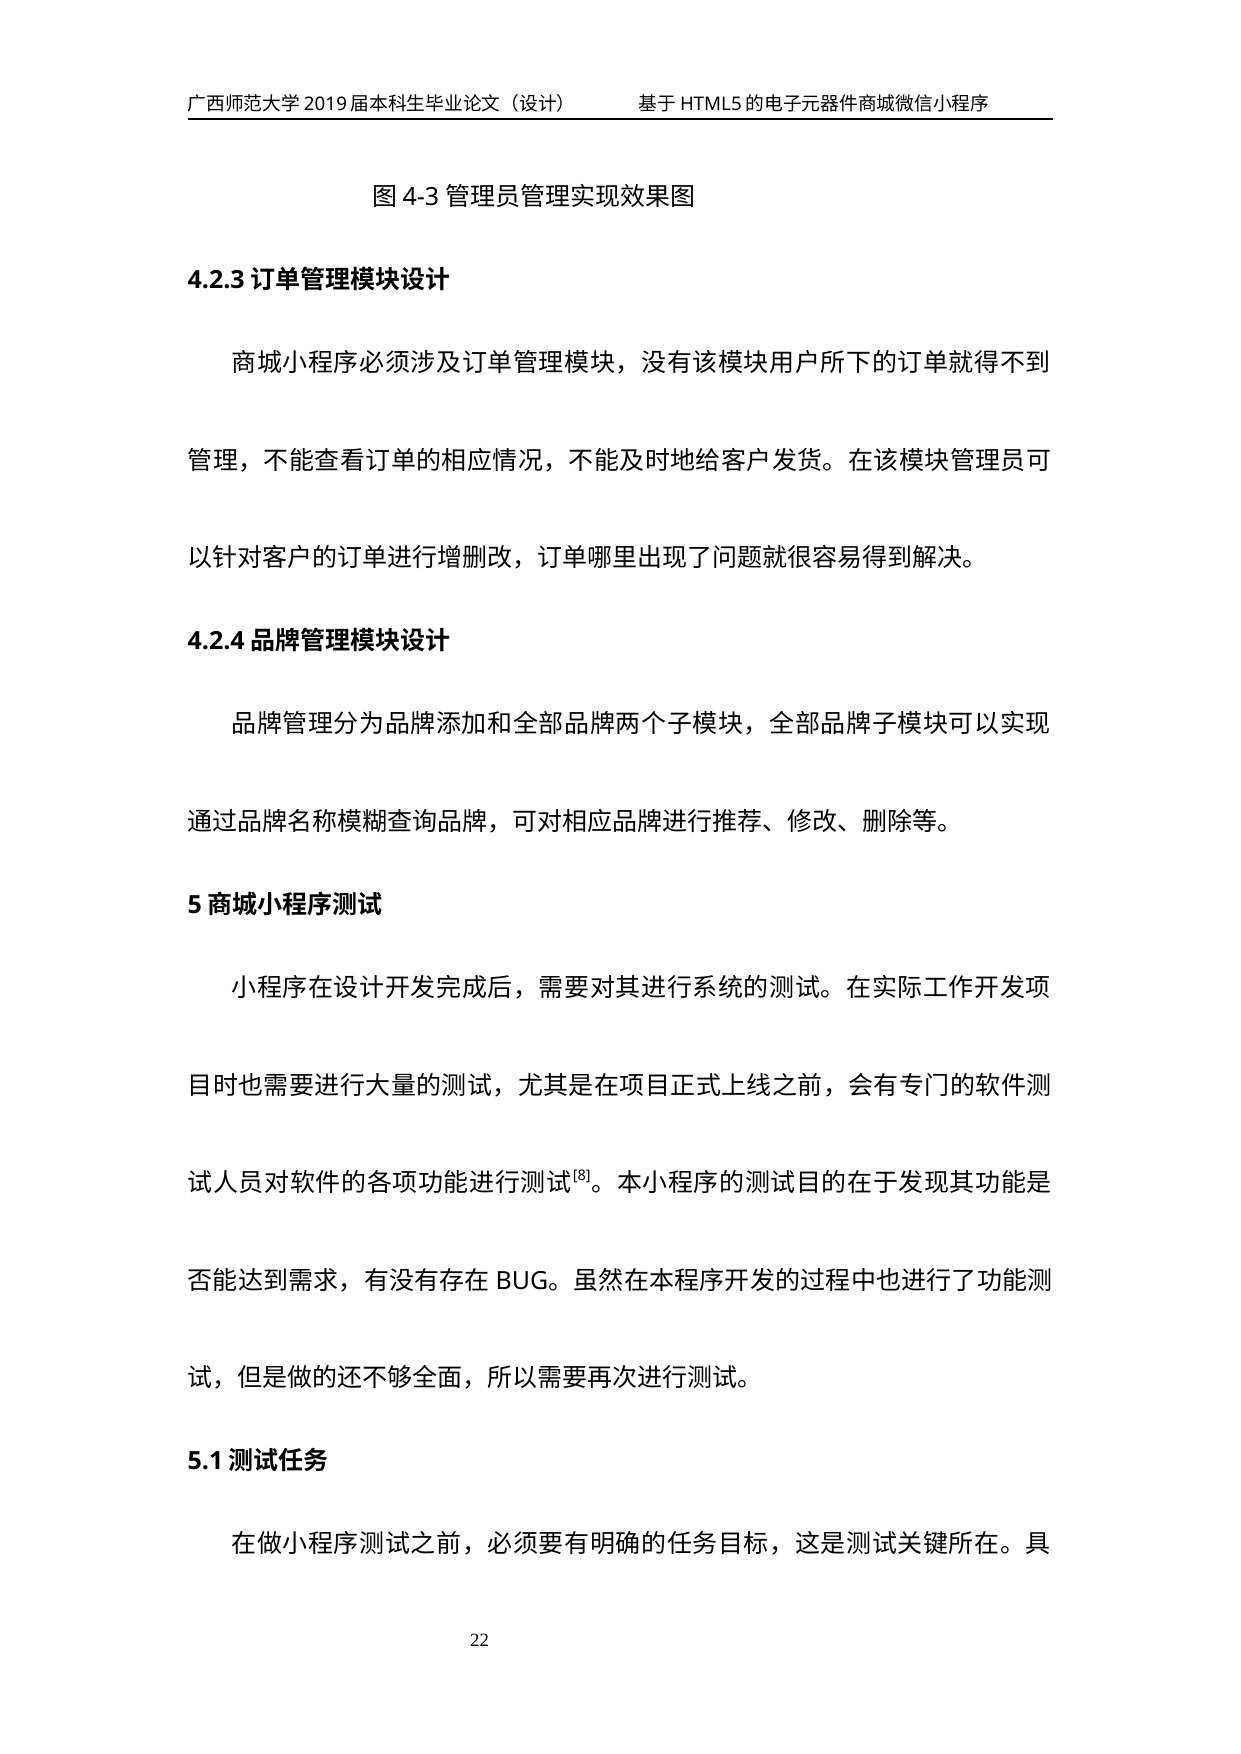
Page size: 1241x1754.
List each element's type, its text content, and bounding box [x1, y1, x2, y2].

text 5商城小程序测试 [187, 870, 1053, 935]
text 商城小程序必须涉及订单管理模块，没有该模块用户所下的订单就得不到管理，不能查看订单的相应情况，不能及时地给客户发货。在该模块管理员可以针对客户的订单进行增删改，订单哪里出现了问题就很容易得到解决。 [187, 328, 1053, 588]
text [187, 1509, 1053, 1574]
text 4.2.3订单管理模块设计 [187, 245, 1053, 310]
text 小程序在设计开发完成后，需要对其进行系统的测试。在实际工作开发项目时也需要进行大量的测试，尤其是在项目正式上线之前，会有专门的软件测试人员对软件的各项功能进行测试[8]。本小程序的测试目的在于发现其功能是否能达到需求，有没有存在BUG。虽然在本程序开发的过程中也进行了功能测试，但是做的还不够全面，所以需要再次进行测试。 [187, 953, 1053, 1408]
text 4.2.4品牌管理模块设计 [187, 606, 1053, 671]
text 5.1测试任务 [187, 1426, 1053, 1491]
text 品牌管理分为品牌添加和全部品牌两个子模块，全部品牌子模块可以实现通过品牌名称模糊查询品牌，可对相应品牌进行推荐、修改、删除等。 [187, 689, 1053, 852]
text 图4-3 管理员管理实现效果图 [231, 162, 1053, 227]
